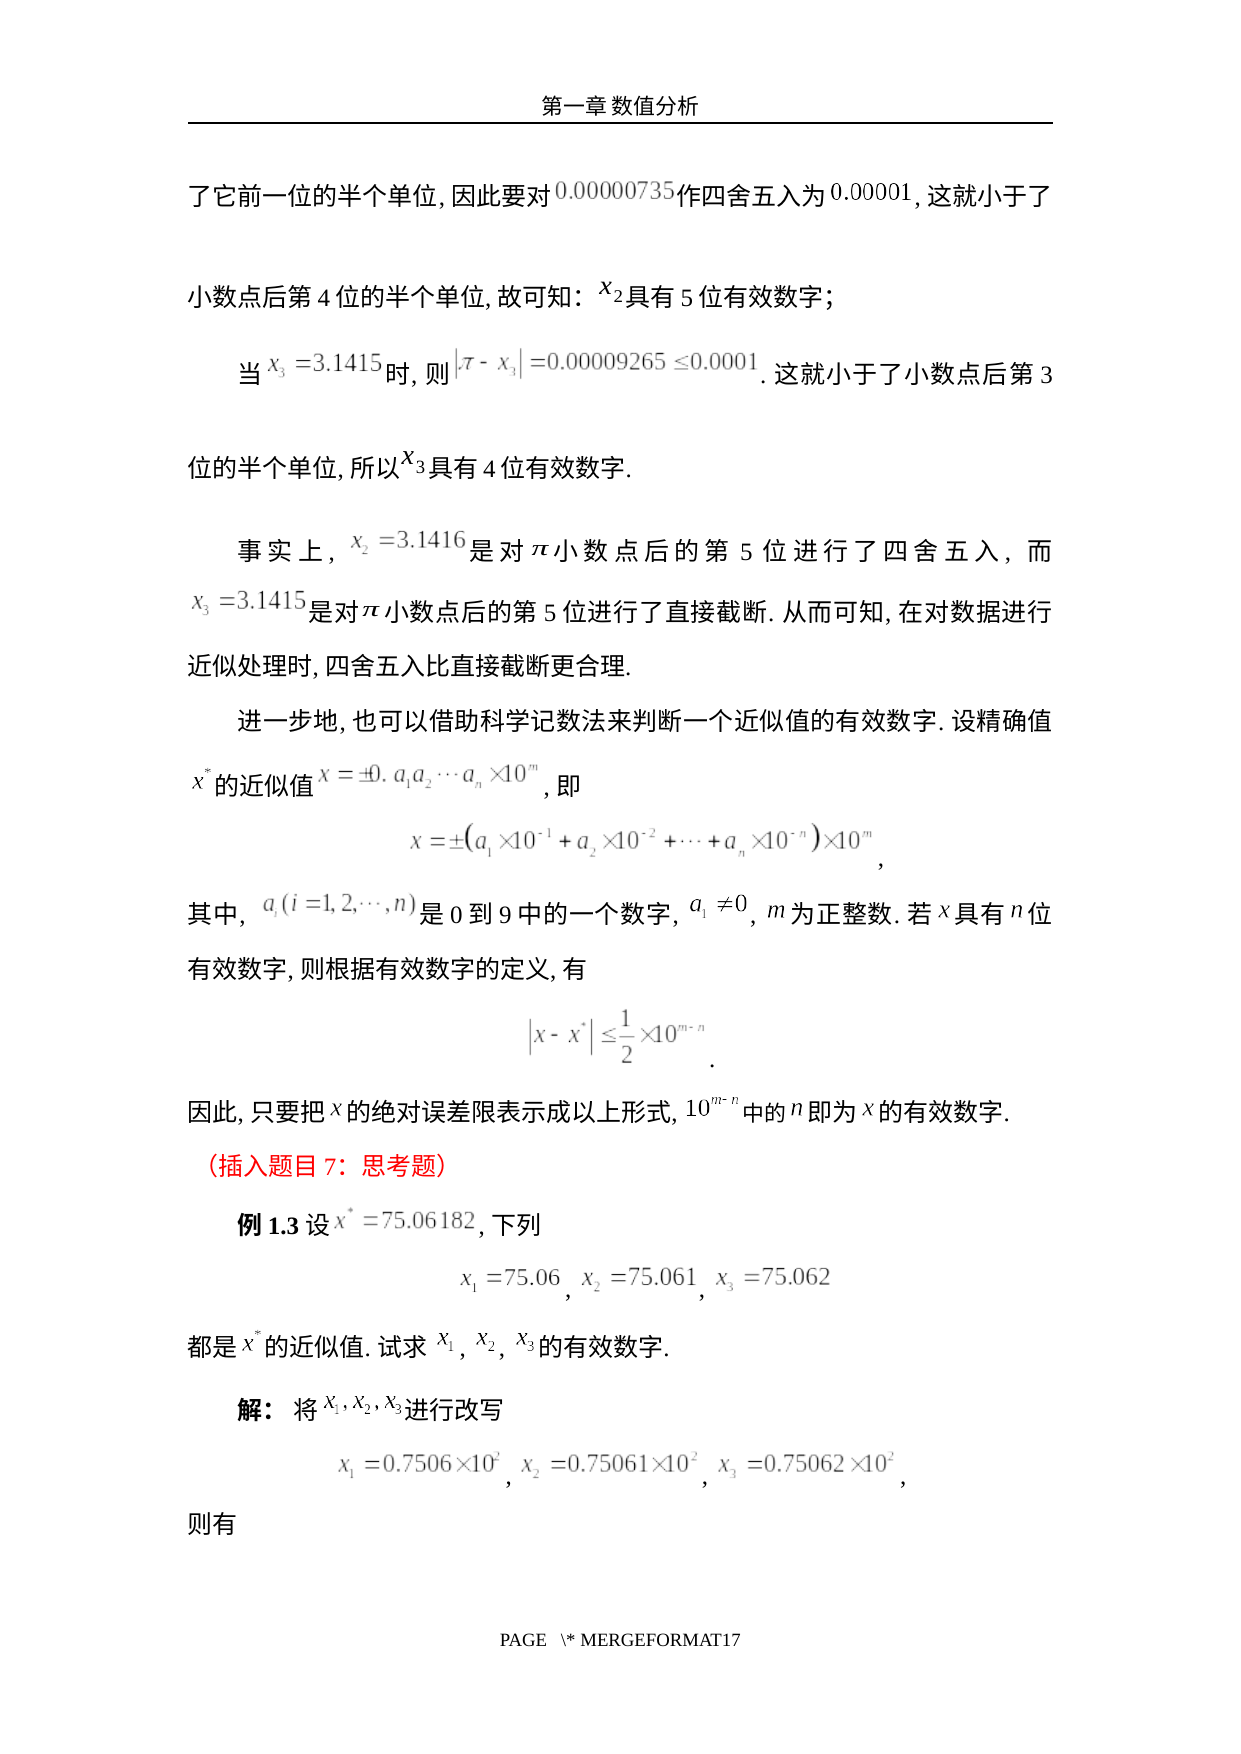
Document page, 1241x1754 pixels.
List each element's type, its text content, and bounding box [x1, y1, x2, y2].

text , [187, 820, 1053, 872]
text 进一步地, 也可以借助科学记数法来判断一个近似值的有效数字. 设精确值的近似值, 即 [187, 701, 1053, 802]
text （插入题目7：思考题） [187, 1147, 1053, 1183]
text 都是的近似值. 试求 , , 的有效数字. [187, 1317, 1053, 1364]
text 因此, 只要把的绝对误差限表示成以上形式, 中的即为的有效数字. [187, 1088, 1053, 1129]
text 当时, 则. 这就小于了小数点后第3位的半个单位, 所以具有4位有效数字. [187, 343, 1053, 505]
text 事实上, 是对小数点后的第5位进行了四舍五入, 而是对小数点后的第5位进行了直接截断. 从而可知, 在对数据进行近似处理时, 四舍五入比直接截断更合理. [187, 523, 1053, 683]
text . [187, 1003, 1053, 1073]
text 例1.3 设, 下列 [187, 1201, 1053, 1242]
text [187, 162, 1053, 324]
text , , , [187, 1445, 1053, 1490]
text , , [187, 1260, 1053, 1303]
text 其中, 是0到9中的一个数字, , 为正整数. 若具有位有效数字, 则根据有效数字的定义, 有 [187, 886, 1053, 985]
text 解： 将进行改写 [187, 1382, 1053, 1427]
text 则有 [187, 1504, 1053, 1541]
